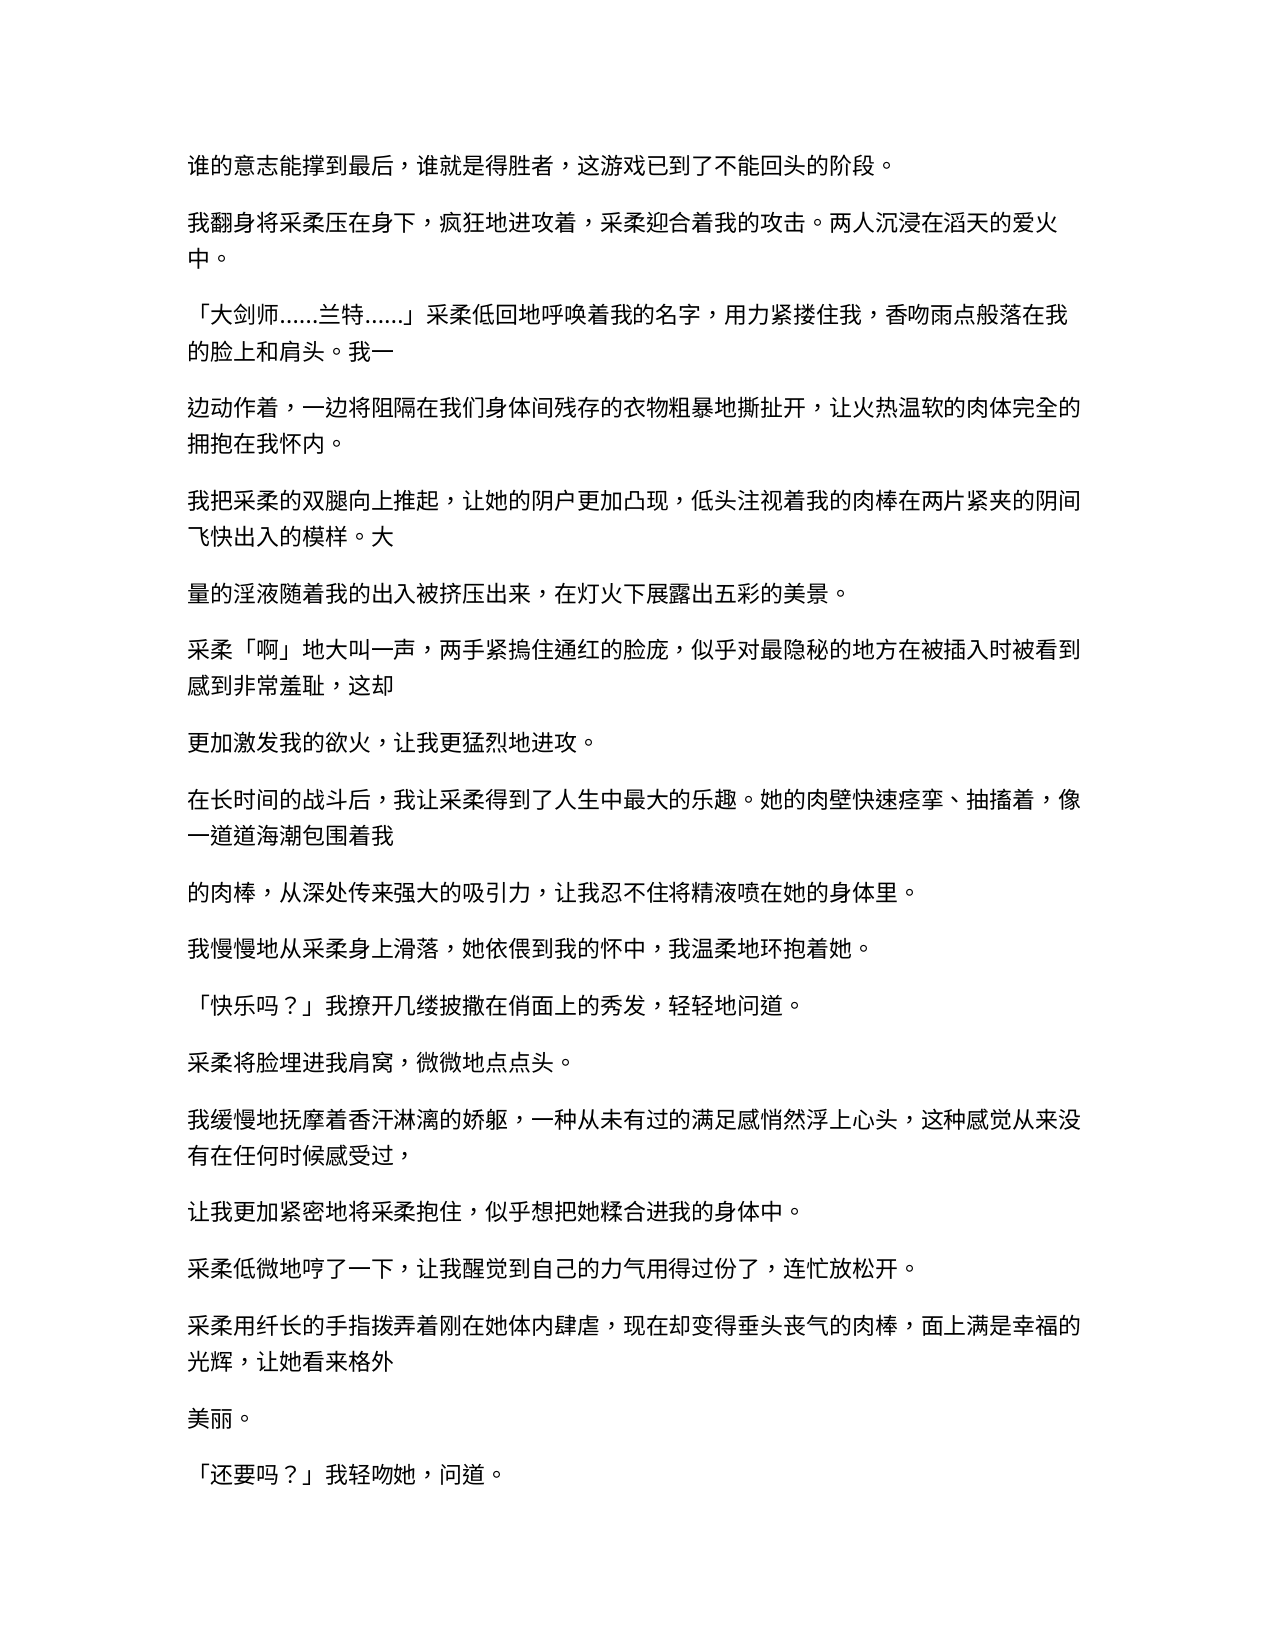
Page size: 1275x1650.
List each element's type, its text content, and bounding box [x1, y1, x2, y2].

text 让我更加紧密地将采柔抱住，似乎想把她糅合进我的身体中。 [187, 1196, 1087, 1228]
text 采柔低微地哼了一下，让我醒觉到自己的力气用得过份了，连忙放松开。 [187, 1253, 1087, 1284]
text 更加激发我的欲火，让我更猛烈地进攻。 [187, 727, 1087, 758]
text 的肉棒，从深处传来强大的吸引力，让我忍不住将精液喷在她的身体里。 [187, 877, 1087, 908]
text 采柔将脸埋进我肩窝，微微地点点头。 [187, 1047, 1087, 1078]
text 在长时间的战斗后，我让采柔得到了人生中最大的乐趣。她的肉壁快速痉挛、抽搐着，像一道道海潮包围着我 [187, 784, 1087, 851]
text 「大剑师……兰特……」采柔低回地呼唤着我的名字，用力紧搂住我，香吻雨点般落在我的脸上和肩头。我一 [187, 299, 1087, 367]
text 「快乐吗？」我撩开几缕披撒在俏面上的秀发，轻轻地问道。 [187, 990, 1087, 1021]
text 谁的意志能撑到最后，谁就是得胜者，这游戏已到了不能回头的阶段。 [187, 150, 1087, 181]
text 量的淫液随着我的出入被挤压出来，在灯火下展露出五彩的美景。 [187, 578, 1087, 609]
text 「还要吗？」我轻吻她，问道。 [187, 1459, 1087, 1491]
text 我慢慢地从采柔身上滑落，她依偎到我的怀中，我温柔地环抱着她。 [187, 933, 1087, 964]
text 我翻身将采柔压在身下，疯狂地进攻着，采柔迎合着我的攻击。两人沉浸在滔天的爱火中。 [187, 207, 1087, 274]
text 边动作着，一边将阻隔在我们身体间残存的衣物粗暴地撕扯开，让火热温软的肉体完全的拥抱在我怀内。 [187, 392, 1087, 459]
text 采柔用纤长的手指拨弄着刚在她体内肆虐，现在却变得垂头丧气的肉棒，面上满是幸福的光辉，让她看来格外 [187, 1310, 1087, 1377]
text 美丽。 [187, 1403, 1087, 1434]
text 我缓慢地抚摩着香汗淋漓的娇躯，一种从未有过的满足感悄然浮上心头，这种感觉从来没有在任何时候感受过， [187, 1104, 1087, 1171]
text 采柔「啊」地大叫一声，两手紧摀住通红的脸庞，似乎对最隐秘的地方在被插入时被看到感到非常羞耻，这却 [187, 634, 1087, 702]
text 我把采柔的双腿向上推起，让她的阴户更加凸现，低头注视着我的肉棒在两片紧夹的阴间飞快出入的模样。大 [187, 485, 1087, 552]
